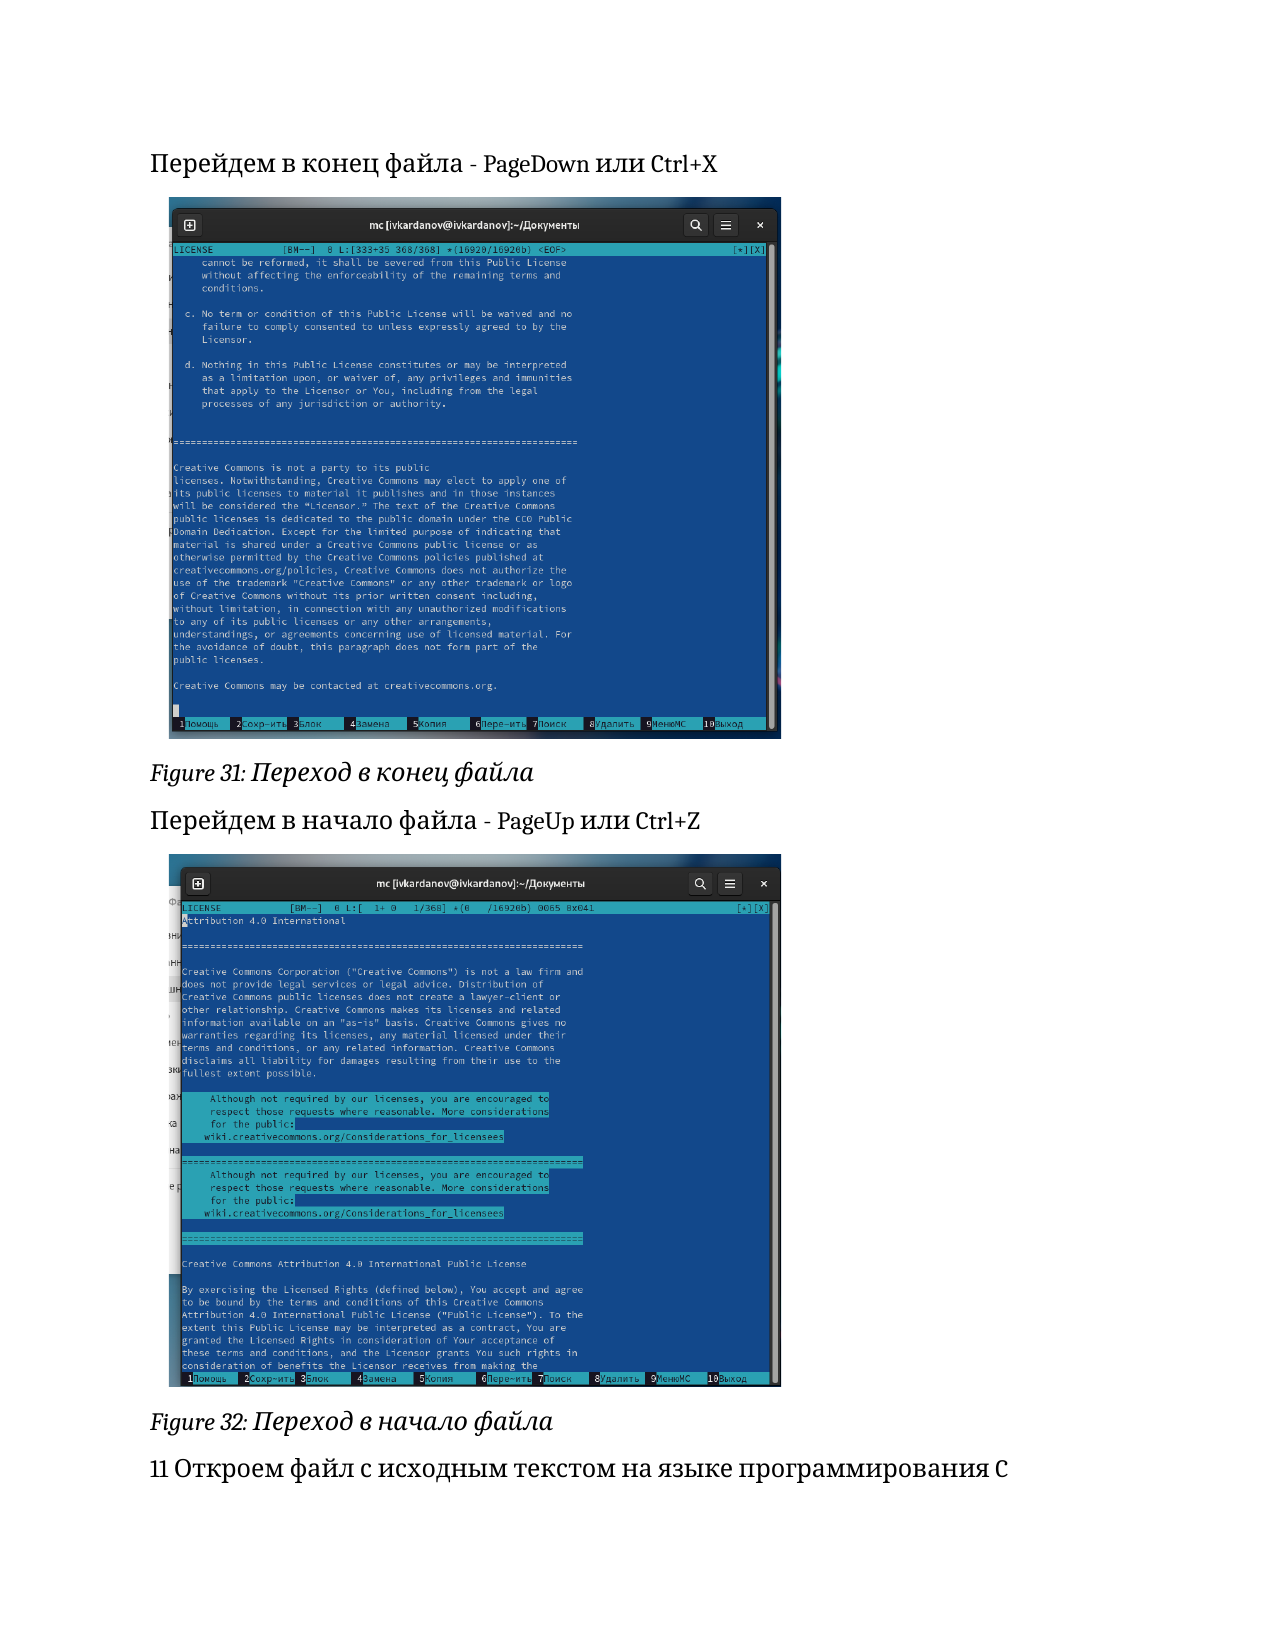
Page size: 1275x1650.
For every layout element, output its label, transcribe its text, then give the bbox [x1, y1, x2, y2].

picture [168, 854, 782, 1387]
text Figure 32: Переход в начало файла [150, 1408, 1125, 1436]
text Перейдем в конец файла - PageDown или Ctrl+X [150, 150, 1125, 179]
text Figure 31: Переход в конец файла [150, 759, 1125, 788]
text Перейдем в начало файла - PageUp или Ctrl+Z [150, 807, 1125, 835]
text 11 Откроем файл с исходным текстом на языке программирования C [150, 1455, 1125, 1484]
picture [168, 197, 782, 739]
